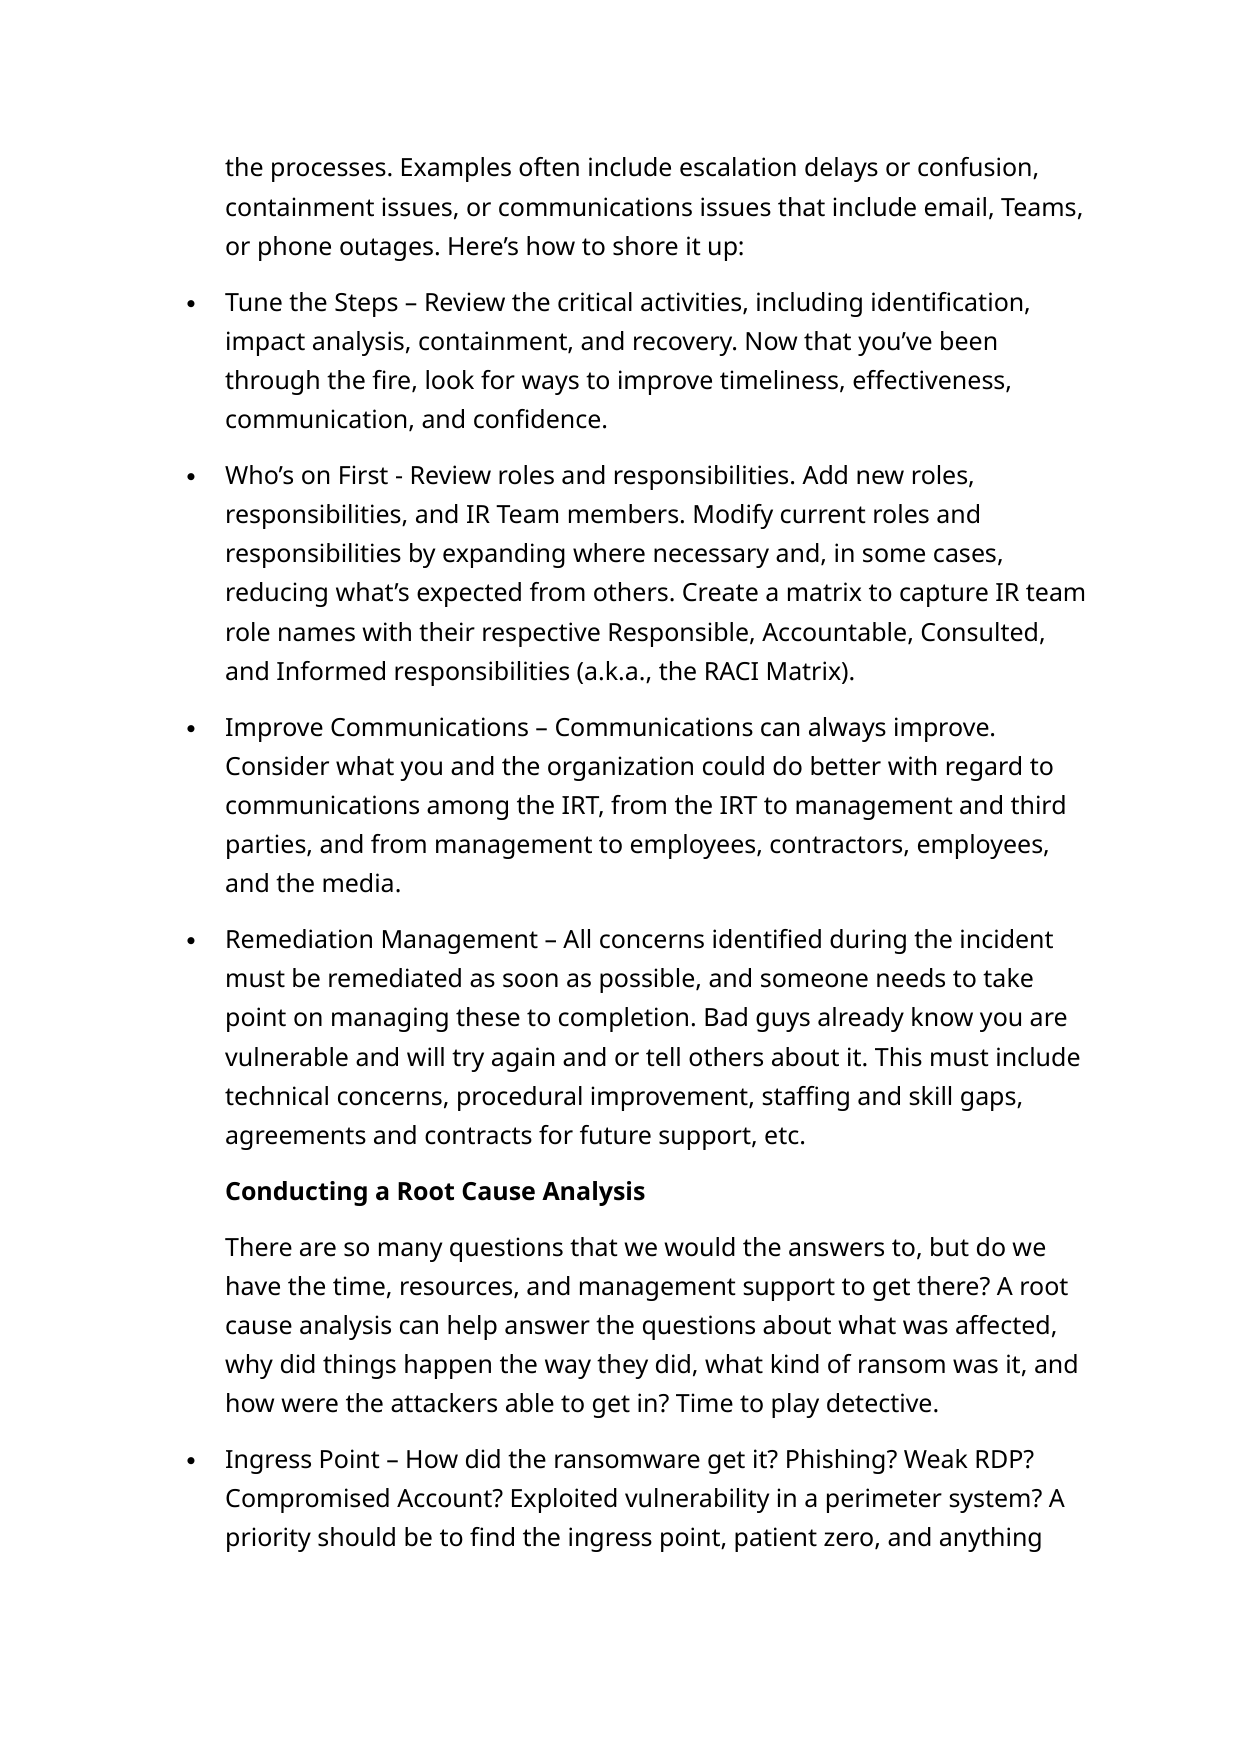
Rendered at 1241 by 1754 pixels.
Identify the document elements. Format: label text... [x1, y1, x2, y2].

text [225, 150, 1090, 262]
list Remediation Management – All concerns identified during the incident must be remediated as soon as possible, and someone needs to take point on managing these to completion. Bad guys already know you are vulnerable and will try again and or tell others about it. This must include technical concerns, procedural improvement, staffing and skill gaps, agreements and contracts for future support, etc. [187, 922, 1090, 1152]
list Who’s on First - Review roles and responsibilities. Add new roles, responsibilities, and IR Team members. Modify current roles and responsibilities by expanding where necessary and, in some cases, reducing what’s expected from others. Create a matrix to capture IR team role names with their respective Responsible, Accountable, Consulted, and Informed responsibilities (a.k.a., the RACI Matrix). [187, 457, 1090, 687]
list Tune the Steps – Review the critical activities, including identification, impact analysis, containment, and recovery. Now that you’ve been through the fire, look for ways to improve timeliness, effectiveness, communication, and confidence. [187, 284, 1090, 436]
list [187, 1442, 1090, 1554]
text Conducting a Root Cause Analysis [225, 1173, 1090, 1207]
text There are so many questions that we would the answers to, but do we have the time, resources, and management support to get there? A root cause analysis can help answer the questions about what was affected, why did things happen the way they did, what kind of ransom was it, and how were the attackers able to get in? Time to play detective. [225, 1229, 1090, 1420]
list Improve Communications – Communications can always improve. Consider what you and the organization could do better with regard to communications among the IRT, from the IRT to management and third parties, and from management to employees, contractors, employees, and the media. [187, 709, 1090, 900]
